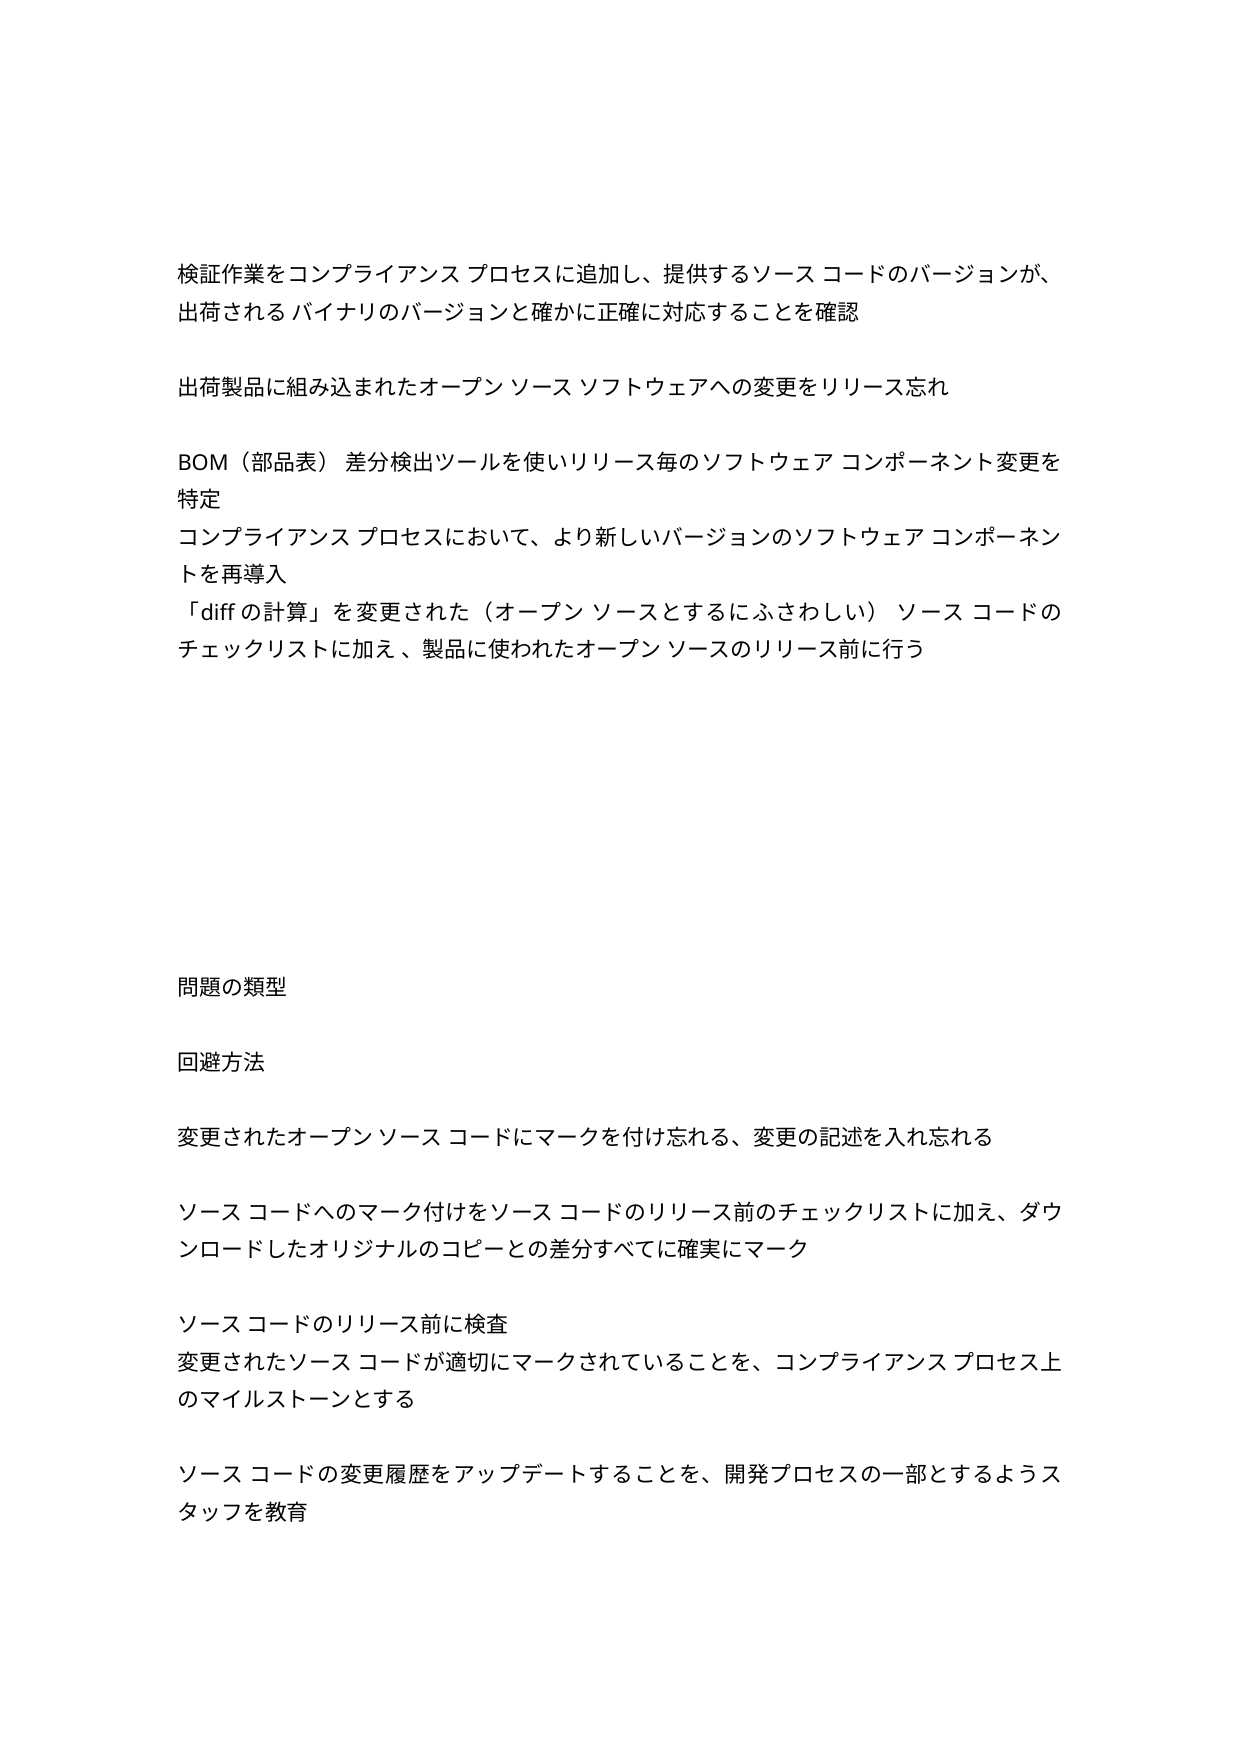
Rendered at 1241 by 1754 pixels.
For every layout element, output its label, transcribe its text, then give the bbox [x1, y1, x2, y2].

text 変更されたオープン ソース コードにマークを付け忘れる、変更の記述を入れ忘れる [177, 1117, 1063, 1154]
text ソース コードのリリース前に検査 [177, 1304, 1063, 1342]
text 「diffの計算」を変更された（オープン ソースとするにふさわしい） ソース コードのチェックリストに加え 、製品に使われたオープン ソースのリリース前に行う [177, 592, 1063, 667]
text 問題の類型 [177, 967, 1063, 1004]
text コンプライアンス プロセスにおいて、より新しいバージョンのソフトウェア コンポーネントを再導入 [177, 517, 1063, 592]
text 出荷製品に組み込まれたオープン ソース ソフトウェアへの変更をリリース忘れ [177, 367, 1063, 404]
text 検証作業をコンプライアンス プロセスに追加し、提供するソース コードのバージョンが、出荷される バイナリのバージョンと確かに正確に対応することを確認 [177, 254, 1063, 329]
text ソース コードへのマーク付けをソース コードのリリース前のチェックリストに加え、ダウンロードしたオリジナルのコピーとの差分すべてに確実にマーク [177, 1192, 1063, 1267]
text 変更されたソース コードが適切にマークされていることを、コンプライアンス プロセス上のマイルストーンとする [177, 1342, 1063, 1417]
text ソース コードの変更履歴をアップデートすることを、開発プロセスの一部とするようスタッフを教育 [177, 1454, 1063, 1529]
text 回避方法 [177, 1042, 1063, 1079]
text BOM（部品表） 差分検出ツールを使いリリース毎のソフトウェア コンポーネント変更を特定 [177, 442, 1063, 517]
